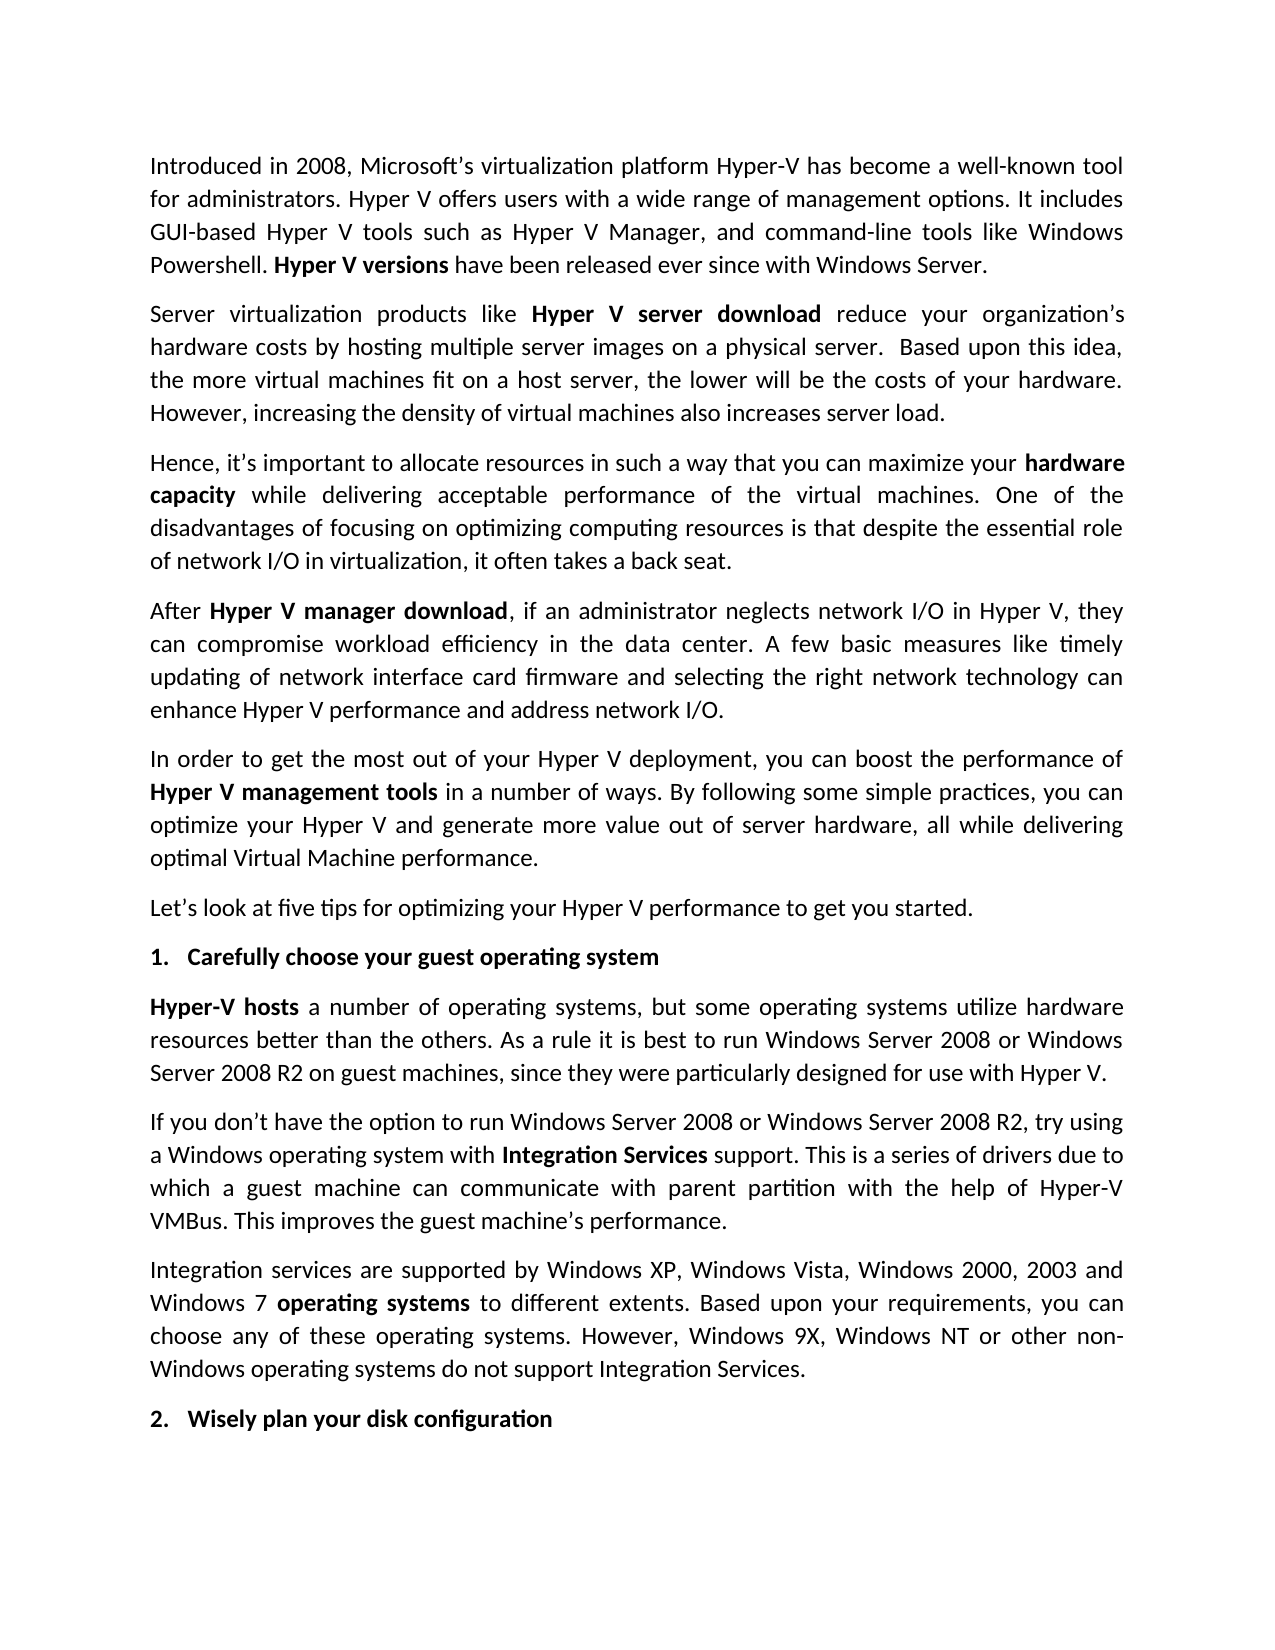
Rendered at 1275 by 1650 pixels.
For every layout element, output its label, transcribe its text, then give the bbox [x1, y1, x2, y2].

text If you don’t have the option to run Windows Server 2008 or Windows Server 2008 R2, try using a Windows operating system with Integration Services support. This is a series of drivers due to which a guest machine can communicate with parent partition with the help of Hyper-V VMBus. This improves the guest machine’s performance. [150, 1106, 1125, 1236]
text After Hyper V manager download, if an administrator neglects network I/O in Hyper V, they can compromise workload efficiency in the data center. A few basic measures like timely updating of network interface card firmware and selecting the right network technology can enhance Hyper V performance and address network I/O. [150, 595, 1125, 724]
text Hyper-V hosts a number of operating systems, but some operating systems utilize hardware resources better than the others. As a rule it is best to run Windows Server 2008 or Windows Server 2008 R2 on guest machines, since they were particularly designed for use with Hyper V. [150, 991, 1125, 1087]
text In order to get the most out of your Hyper V deployment, you can boost the performance of Hyper V management tools in a number of ways. By following some simple practices, you can optimize your Hyper V and generate more value out of server hardware, all while delivering optimal Virtual Machine performance. [150, 743, 1125, 873]
text Introduced in 2008, Microsoft’s virtualization platform Hyper-V has become a well-known tool for administrators. Hyper V offers users with a wide range of management options. It includes GUI-based Hyper V tools such as Hyper V Manager, and command-line tools like Windows Powershell. Hyper V versions have been released ever since with Windows Server. [150, 150, 1125, 279]
text Let’s look at five tips for optimizing your Hyper V performance to get you started. [150, 892, 1125, 922]
list Wisely plan your disk configuration [150, 1403, 1125, 1433]
text Integration services are supported by Windows XP, Windows Vista, Windows 2000, 2003 and Windows 7 operating systems to different extents. Based upon your requirements, you can choose any of these operating systems. However, Windows 9X, Windows NT or other non-Windows operating systems do not support Integration Services. [150, 1254, 1125, 1384]
text Hence, it’s important to allocate resources in such a way that you can maximize your hardware capacity while delivering acceptable performance of the virtual machines. One of the disadvantages of focusing on optimizing computing resources is that despite the essential role of network I/O in virtualization, it often takes a back seat. [150, 447, 1125, 576]
list Carefully choose your guest operating system [150, 941, 1125, 972]
text Server virtualization products like Hyper V server download reduce your organization’s hardware costs by hosting multiple server images on a physical server. Based upon this idea, the more virtual machines fit on a host server, the lower will be the costs of your hardware. However, increasing the density of virtual machines also increases server load. [150, 298, 1125, 428]
